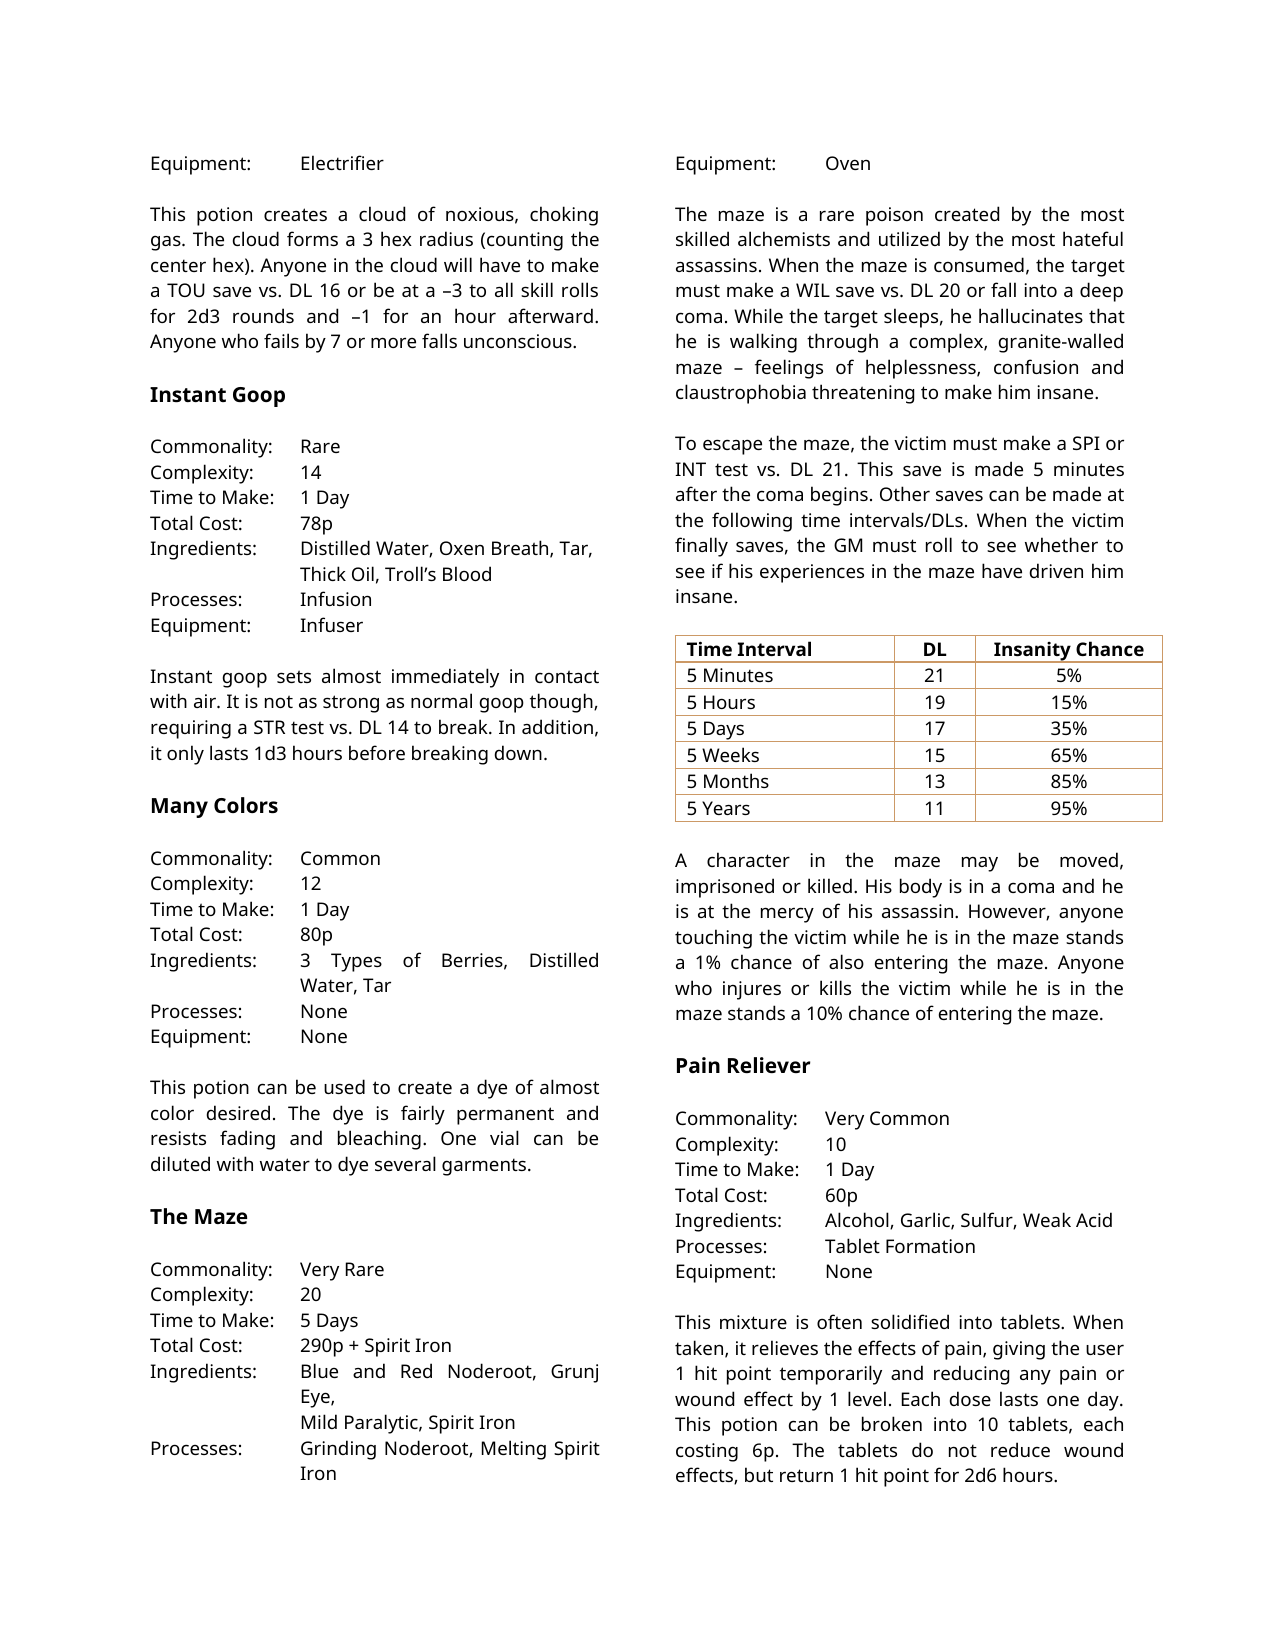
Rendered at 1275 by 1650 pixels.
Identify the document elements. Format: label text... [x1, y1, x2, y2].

text Ingredients: Alcohol, Garlic, Sulfur, Weak Acid [675, 1208, 1125, 1233]
table_cell 11 [895, 795, 975, 821]
subtitle Instant Goop [150, 380, 600, 408]
text Processes: Infusion [150, 587, 600, 612]
text Complexity: 10 [675, 1131, 1125, 1157]
table_cell 85% [976, 769, 1162, 794]
text Complexity: 12 [150, 870, 600, 896]
text Equipment: Oven [675, 150, 1125, 176]
text Time to Make: 1 Day [675, 1157, 1125, 1182]
text To escape the maze, the victim must make a SPI or INT test vs. DL 21. This save is made 5 minutes after the coma begins. Other saves can be made at the following time intervals/DLs. When the victim finally saves, the GM must roll to see whether to see if his experiences in the maze have driven him insane. [675, 431, 1125, 609]
table_header DL [895, 636, 975, 661]
table_cell 17 [895, 716, 975, 741]
text Complexity: 14 [150, 459, 600, 485]
table_cell 21 [895, 663, 975, 688]
text Equipment: None [675, 1259, 1125, 1284]
table_header Time Interval [676, 636, 894, 661]
text This mixture is often solidified into tablets. When taken, it relieves the effects of pain, giving the user 1 hit point temporarily and reducing any pain or wound effect by 1 level. Each dose lasts one day. This potion can be broken into 10 tablets, each costing 6p. The tablets do not reduce wound effects, but return 1 hit point for 2d6 hours. [675, 1310, 1125, 1488]
subtitle Pain Reliever [675, 1052, 1125, 1080]
text Equipment: Infuser [150, 612, 600, 638]
table_cell 35% [976, 716, 1162, 741]
table_cell 13 [895, 769, 975, 794]
text Time to Make: 1 Day [150, 485, 600, 510]
text Processes: Grinding Noderoot, Melting Spirit Iron [150, 1435, 600, 1486]
table_cell 15 [895, 742, 975, 768]
text Mild Paralytic, Spirit Iron [225, 1409, 600, 1435]
text Commonality: Common [150, 845, 600, 870]
text Commonality: Very Common [675, 1106, 1125, 1131]
text Equipment: Electrifier [150, 150, 600, 176]
table_cell 5 Weeks [676, 742, 894, 768]
table_cell 19 [895, 689, 975, 714]
table_cell 5 Minutes [676, 663, 894, 688]
text A character in the maze may be moved, imprisoned or killed. His body is in a coma and he is at the mercy of his assassin. However, anyone touching the victim while he is in the maze stands a 1% chance of also entering the maze. Anyone who injures or kills the victim while he is in the maze stands a 10% chance of entering the maze. [675, 847, 1125, 1026]
table_cell 5 Months [676, 769, 894, 794]
table_cell 5 Days [676, 716, 894, 741]
text Ingredients: Blue and Red Noderoot, Grunj Eye, [150, 1358, 600, 1409]
table_cell 65% [976, 742, 1162, 768]
text Time to Make: 1 Day [150, 896, 600, 921]
text Total Cost: 60p [675, 1182, 1125, 1208]
table_header Insanity Chance [976, 636, 1162, 661]
text Time to Make: 5 Days [150, 1307, 600, 1333]
table_cell 15% [976, 689, 1162, 714]
text Processes: Tablet Formation [675, 1233, 1125, 1259]
text Commonality: Very Rare [150, 1256, 600, 1282]
table_cell 5 Years [676, 795, 894, 821]
text Processes: None [150, 998, 600, 1023]
text Total Cost: 78p [150, 510, 600, 536]
text Equipment: None [150, 1023, 600, 1049]
text Complexity: 20 [150, 1282, 600, 1307]
subtitle Many Colors [150, 791, 600, 819]
text Total Cost: 290p + Spirit Iron [150, 1333, 600, 1358]
table_cell 5% [976, 663, 1162, 688]
text Instant goop sets almost immediately in contact with air. It is not as strong as normal goop though, requiring a STR test vs. DL 14 to break. In addition, it only lasts 1d3 hours before breaking down. [150, 663, 600, 765]
text This potion creates a cloud of noxious, choking gas. The cloud forms a 3 hex radius (counting the center hex). Anyone in the cloud will have to make a TOU save vs. DL 16 or be at a –3 to all skill rolls for 2d3 rounds and –1 for an hour afterward. Anyone who fails by 7 or more falls unconscious. [150, 201, 600, 354]
text Ingredients: 3 Types of Berries, Distilled Water, Tar [150, 947, 600, 998]
text This potion can be used to create a dye of almost color desired. The dye is fairly permanent and resists fading and bleaching. One vial can be diluted with water to dye several garments. [150, 1074, 600, 1177]
table_cell 95% [976, 795, 1162, 821]
text Total Cost: 80p [150, 921, 600, 947]
table_cell 5 Hours [676, 689, 894, 714]
text The maze is a rare poison created by the most skilled alchemists and utilized by the most hateful assassins. When the maze is consumed, the target must make a WIL save vs. DL 20 or fall into a deep coma. While the target sleeps, he hallucinates that he is walking through a complex, granite-walled maze – feelings of helplessness, confusion and claustrophobia threatening to make him insane. [675, 201, 1125, 405]
subtitle The Maze [150, 1202, 600, 1231]
text Ingredients: Distilled Water, Oxen Breath, Tar, [150, 536, 600, 561]
text Thick Oil, Troll’s Blood [225, 561, 600, 587]
text Commonality: Rare [150, 434, 600, 459]
